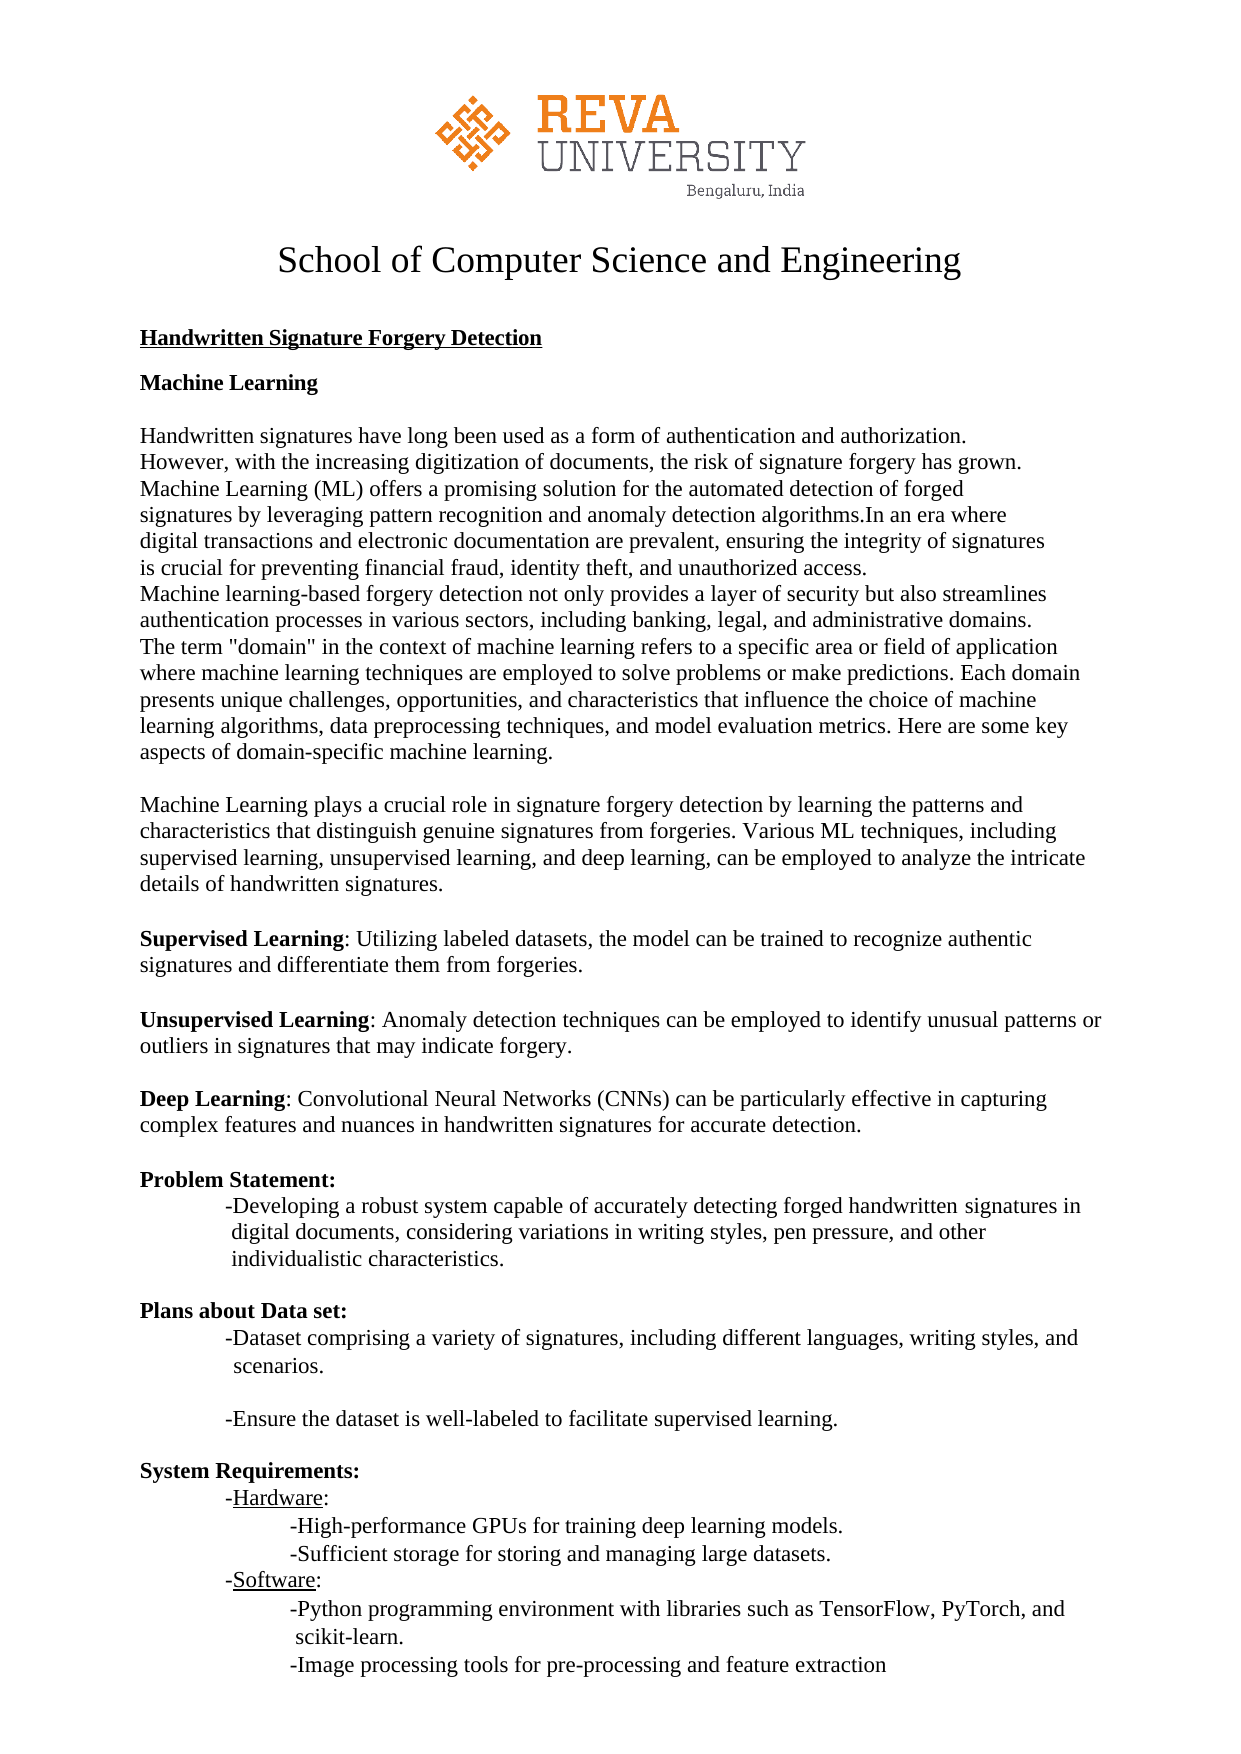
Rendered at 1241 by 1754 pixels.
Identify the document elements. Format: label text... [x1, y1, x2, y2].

text Handwritten Signature Forgery Detection [139, 324, 1103, 351]
text authentication processes in various sectors, including banking, legal, and administrative domains. [139, 607, 1103, 633]
list scenarios. [187, 1352, 1103, 1378]
list scikit-learn. [187, 1623, 1103, 1649]
list -Image processing tools for pre-processing and feature extraction [187, 1651, 1103, 1678]
text -Ensure the dataset is well-labeled to facilitate supervised learning. [139, 1405, 1103, 1431]
text Unsupervised Learning: Anomaly detection techniques can be employed to identify unusual patterns or outliers in signatures that may indicate forgery. [139, 1006, 1103, 1058]
list -Sufficient storage for storing and managing large datasets. [187, 1540, 1103, 1567]
text Machine Learning plays a crucial role in signature forgery detection by learning the patterns and [139, 791, 1103, 817]
text Machine Learning [139, 369, 1103, 396]
text Problem Statement: [139, 1166, 1103, 1192]
text Handwritten signatures have long been used as a form of authentication and authorization. [139, 422, 1103, 448]
picture [435, 94, 806, 199]
text -Software: [139, 1567, 1103, 1593]
text Supervised Learning: Utilizing labeled datasets, the model can be trained to recognize authentic signatures and differentiate them from forgeries. [139, 925, 1103, 977]
text digital documents, considering variations in writing styles, pen pressure, and other [139, 1218, 1103, 1245]
text -Dataset comprising a variety of signatures, including different languages, writing styles, and [139, 1324, 1103, 1350]
list -Python programming environment with libraries such as TensorFlow, PyTorch, and [187, 1595, 1103, 1621]
text Deep Learning: Convolutional Neural Networks (CNNs) can be particularly effective in capturing complex features and nuances in handwritten signatures for accurate detection. [139, 1085, 1103, 1137]
text Machine learning-based forgery detection not only provides a layer of security but also streamlines [139, 580, 1103, 607]
text characteristics that distinguish genuine signatures from forgeries. Various ML techniques, including supervised learning, unsupervised learning, and deep learning, can be employed to analyze the intricate details of handwritten signatures. [139, 817, 1103, 896]
text -Developing a robust system capable of accurately detecting forged handwritten signatures in [214, 1192, 1103, 1218]
text individualistic characteristics. [139, 1245, 1103, 1271]
text System Requirements: [139, 1457, 1103, 1484]
list -High-performance GPUs for training deep learning models. [187, 1512, 1103, 1538]
text Plans about Data set: [139, 1297, 1103, 1324]
text -Hardware: [139, 1484, 1103, 1510]
text digital transactions and electronic documentation are prevalent, ensuring the integrity of signatures [139, 527, 1103, 554]
text is crucial for preventing financial fraud, identity theft, and unauthorized access. [139, 554, 1103, 580]
text signatures by leveraging pattern recognition and anomaly detection algorithms.In an era where [139, 501, 1103, 527]
text Machine Learning (ML) offers a promising solution for the automated detection of forged [139, 475, 1103, 501]
text The term "domain" in the context of machine learning refers to a specific area or field of application where machine learning techniques are employed to solve problems or make predictions. Each domain presents unique challenges, opportunities, and characteristics that influence the choice of machine learning algorithms, data preprocessing techniques, and model evaluation metrics. Here are some key aspects of domain-specific machine learning. [139, 633, 1103, 765]
text However, with the increasing digitization of documents, the risk of signature forgery has grown. [139, 448, 1103, 475]
